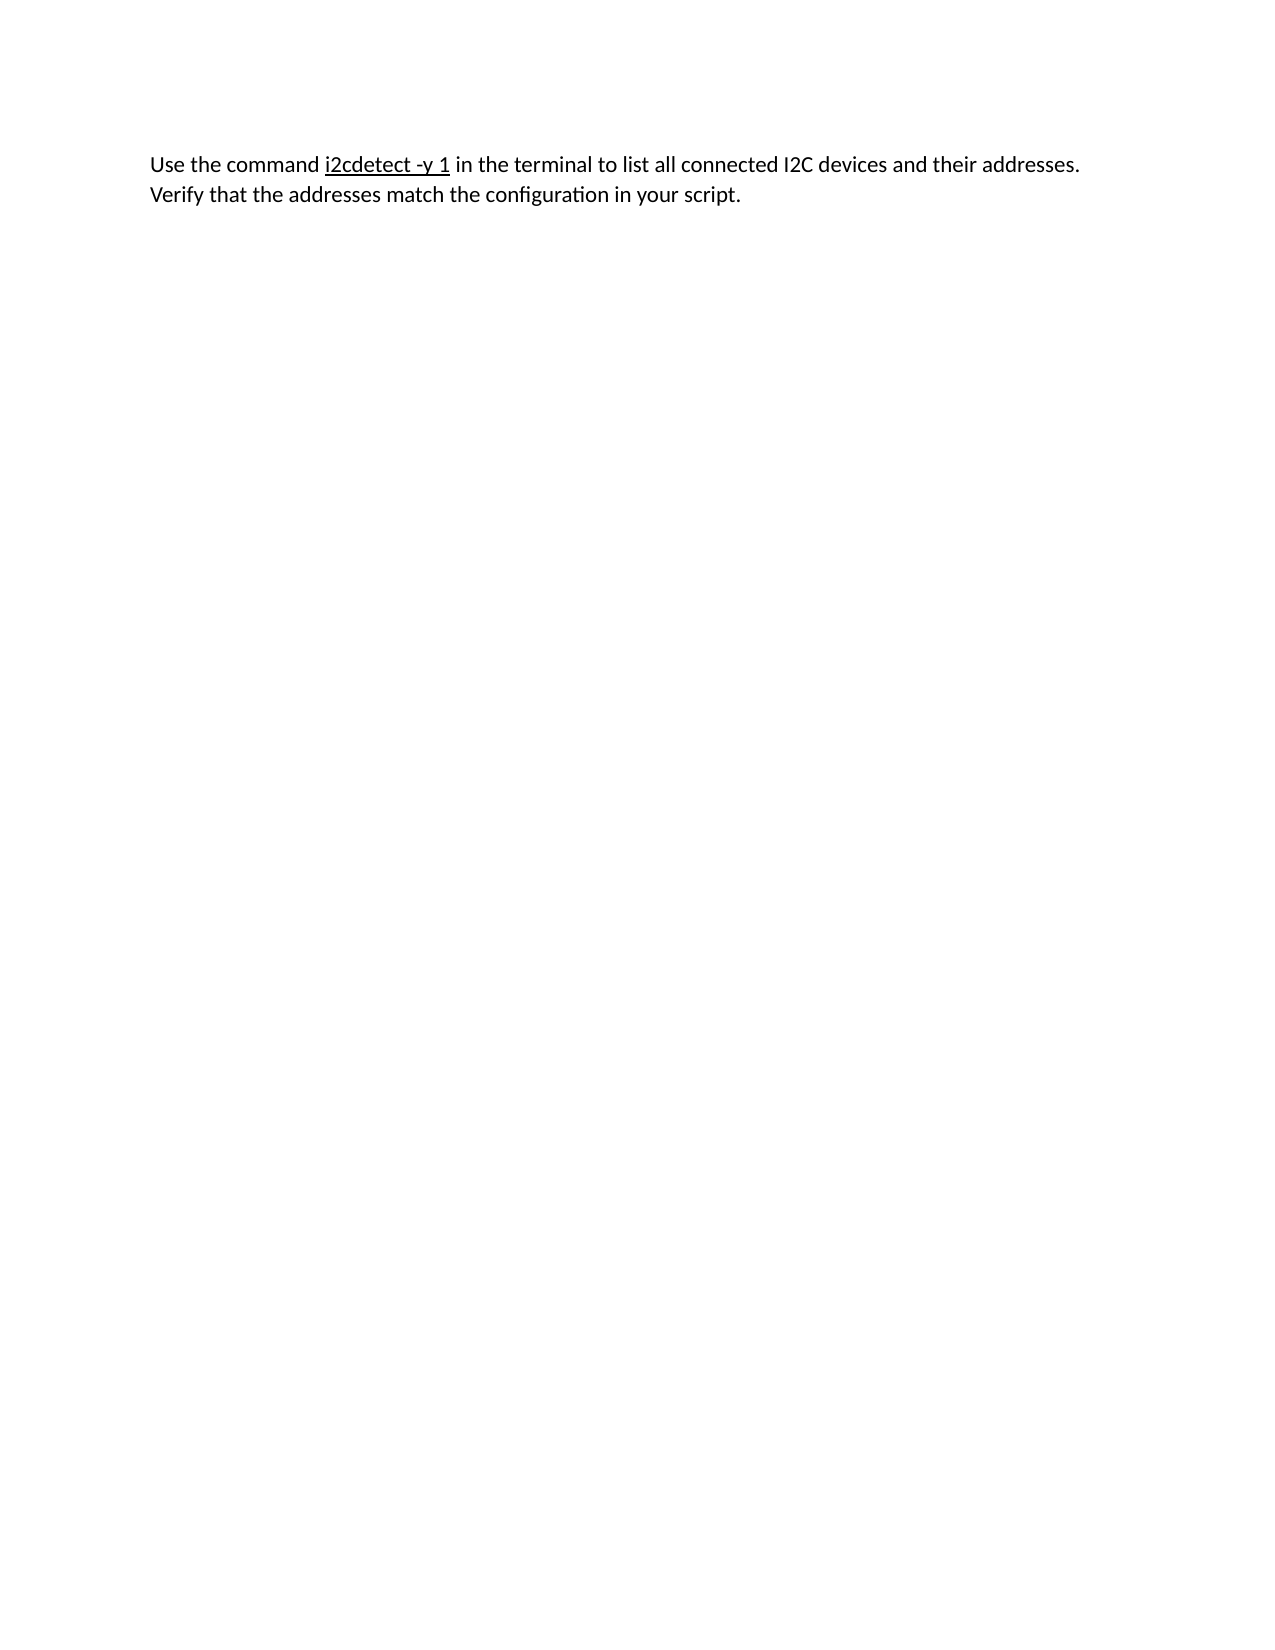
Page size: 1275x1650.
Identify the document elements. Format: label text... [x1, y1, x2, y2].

text Use the command i2cdetect -y 1 in the terminal to list all connected I2C devices and their addresses. Verify that the addresses match the configuration in your script. [150, 150, 1125, 208]
